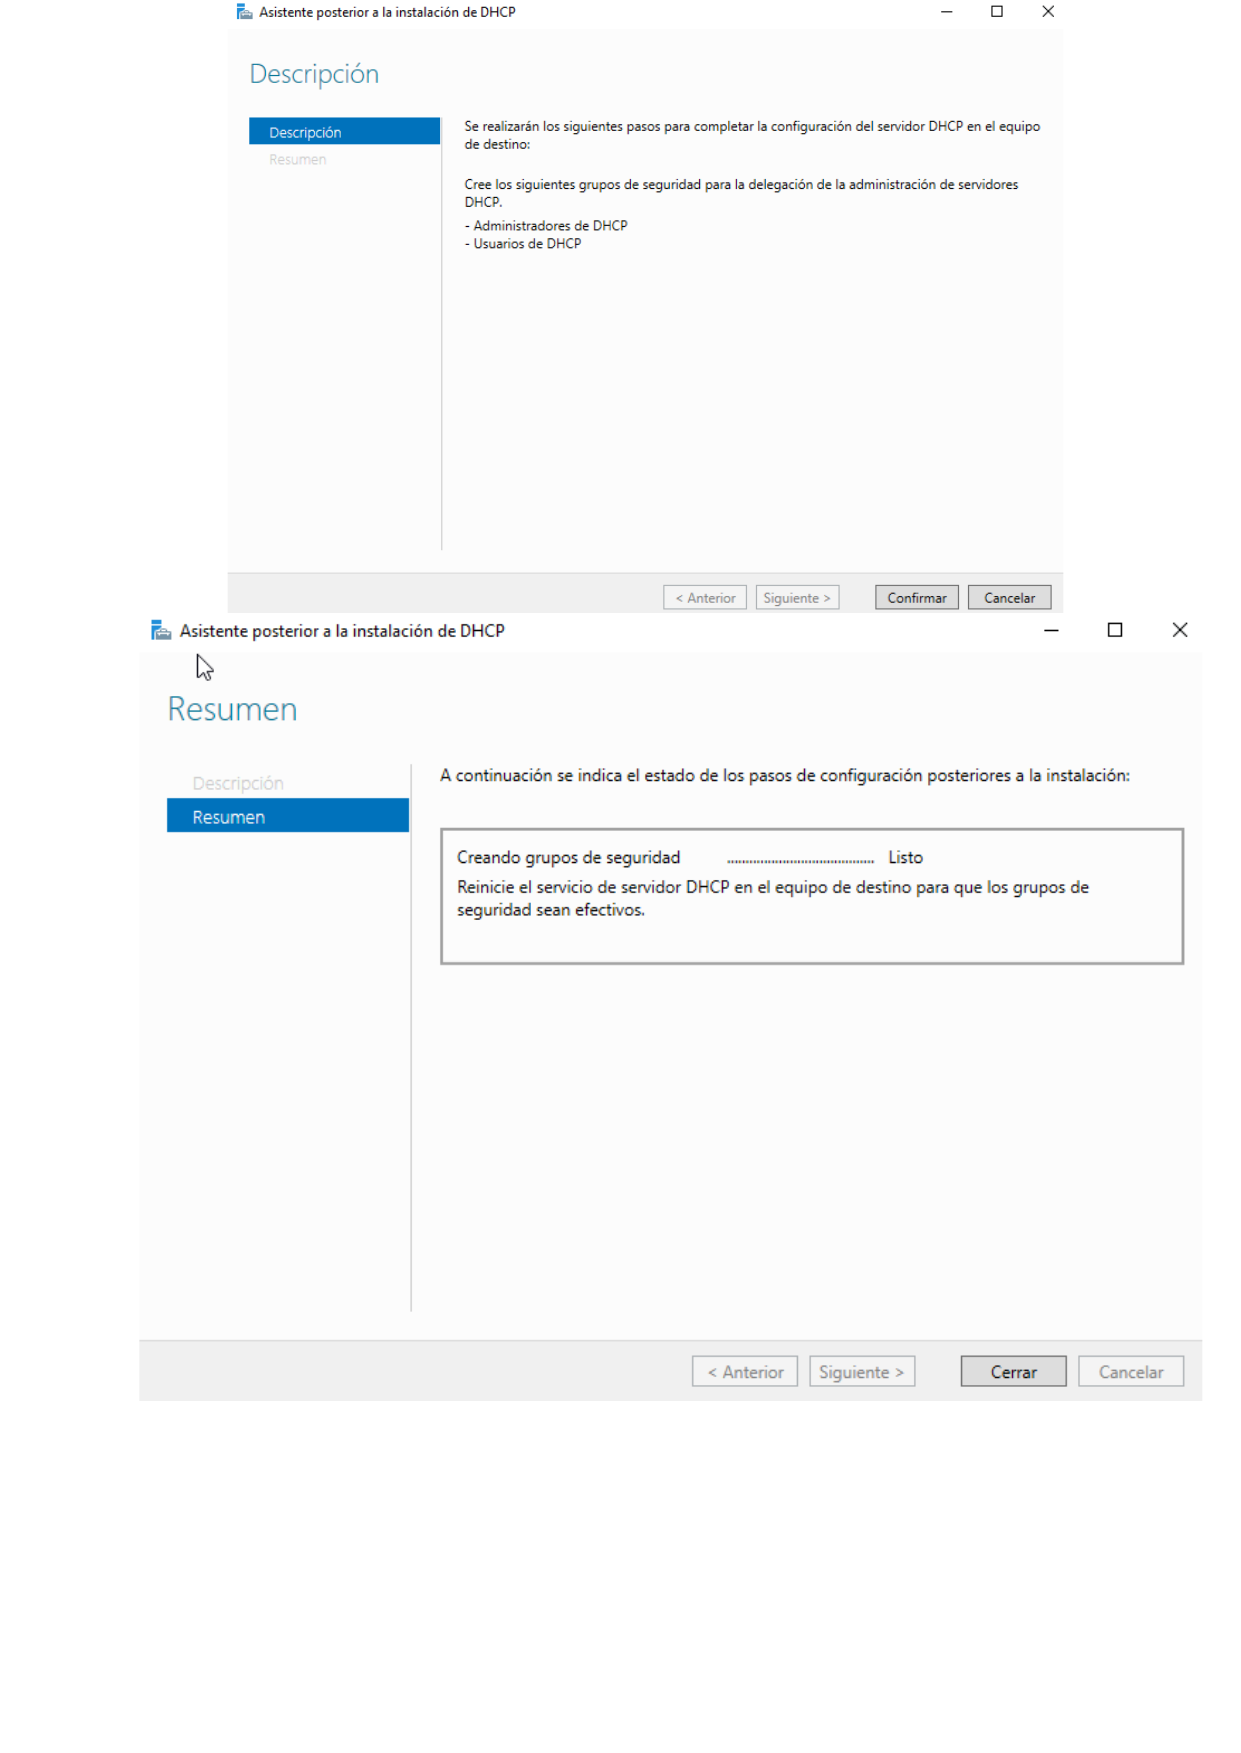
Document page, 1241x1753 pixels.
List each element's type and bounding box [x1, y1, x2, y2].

picture [139, 0, 1203, 1401]
